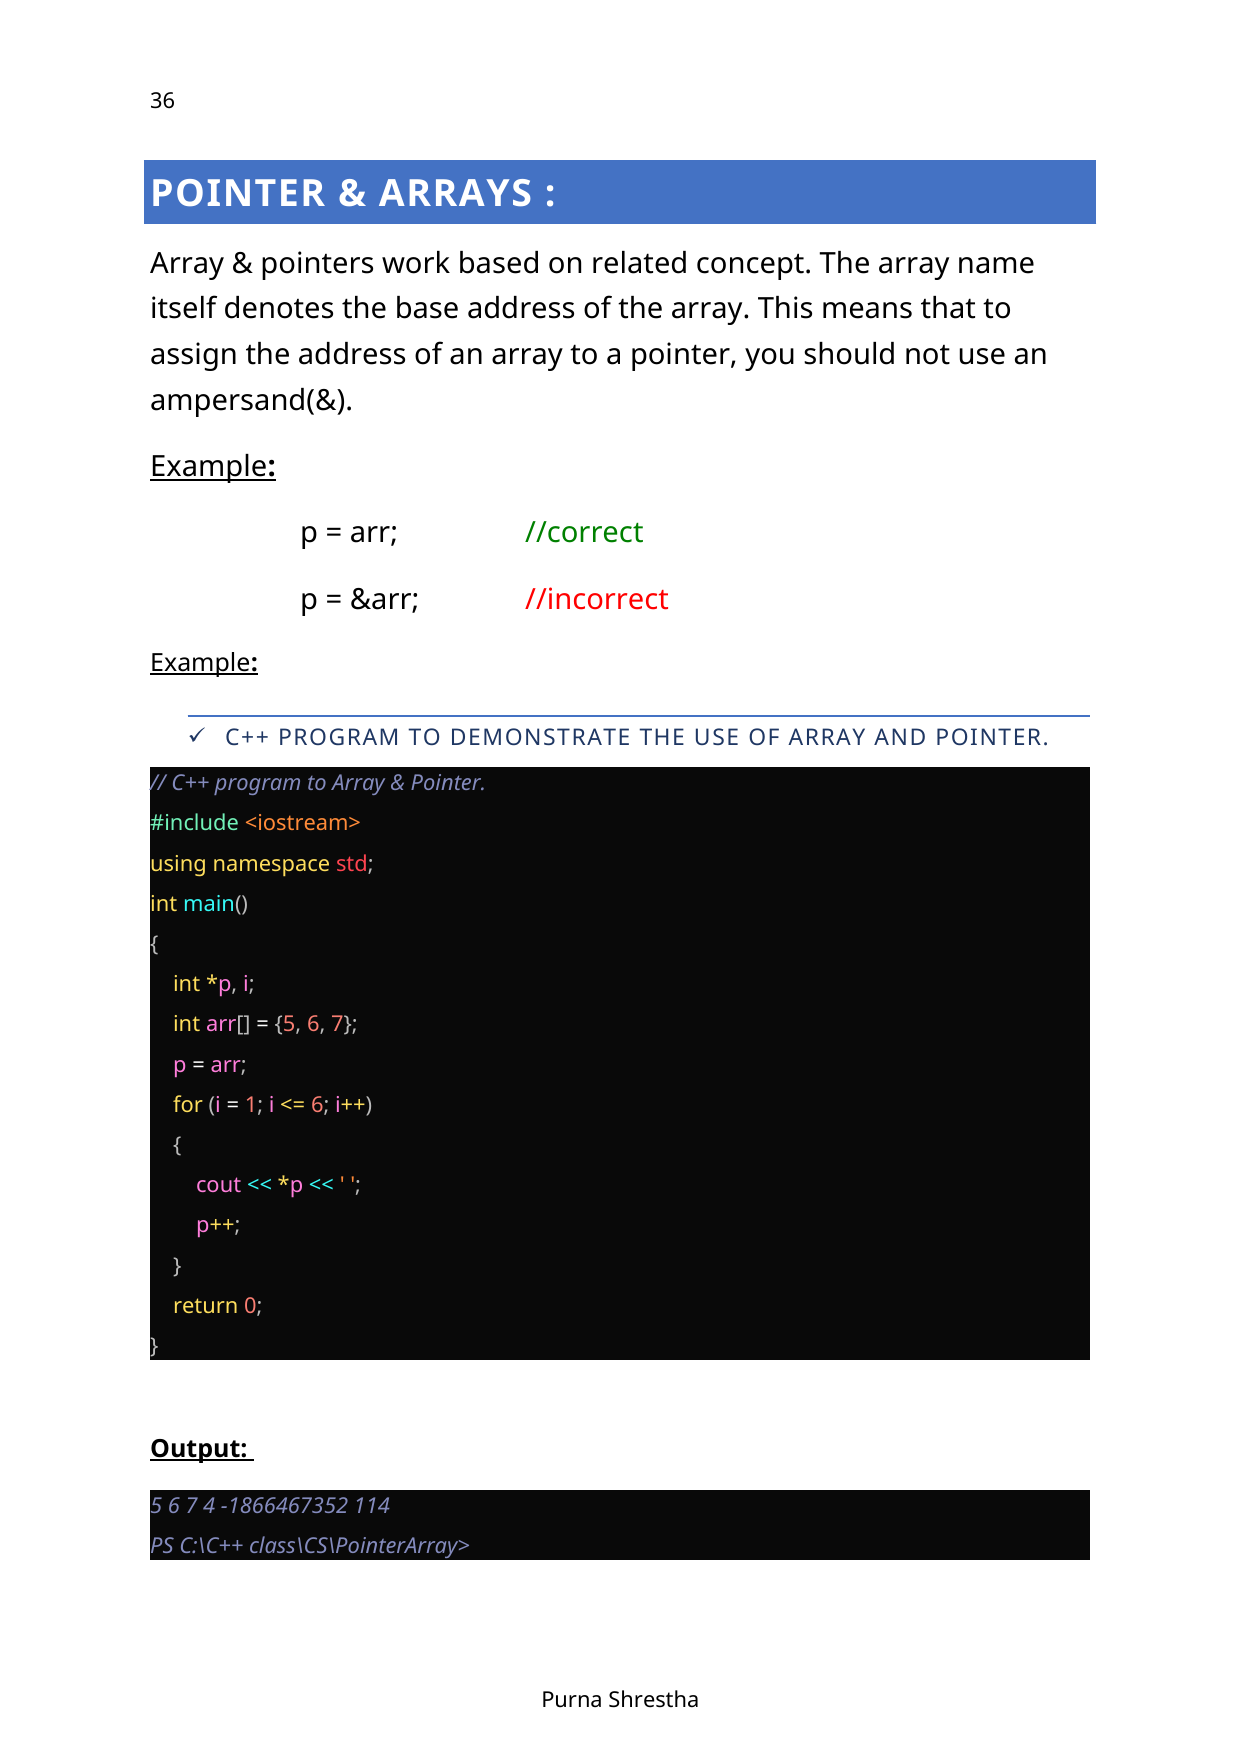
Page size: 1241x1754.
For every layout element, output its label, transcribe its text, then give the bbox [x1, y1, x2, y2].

text p++; [150, 1209, 1090, 1239]
text int main() [150, 888, 1090, 918]
subtitle Pointer & Arrays : [150, 167, 1090, 218]
text { [150, 928, 1090, 958]
text for (i = 1; i <= 6; i++) [150, 1089, 1090, 1119]
text p = arr; //correct [150, 512, 1090, 551]
text using namespace std; [150, 848, 1090, 877]
text // C++ program to Array & Pointer. [150, 767, 1090, 797]
text } [150, 1330, 1090, 1360]
text Example: [150, 645, 1090, 679]
text } [150, 1250, 1090, 1279]
text p = arr; [150, 1049, 1090, 1078]
text return 0; [150, 1290, 1090, 1320]
text int *p, i; [150, 968, 1090, 998]
text PS C:\C++ class\CS\PointerArray> [150, 1531, 1090, 1560]
text Example: [150, 445, 1090, 485]
subtitle C++ program to demonstrate the Use of Array and pointer. [187, 716, 1090, 752]
text p = &arr; //incorrect [150, 578, 1090, 618]
text Array & pointers work based on related concept. The array name itself denotes the base address of the array. This means that to assign the address of an array to a pointer, you should not use an ampersand(&). [150, 242, 1090, 418]
text Output: [150, 1430, 1090, 1464]
text #include <iostream> [150, 807, 1090, 837]
text cout << *p << ' '; [150, 1169, 1090, 1199]
text int arr[] = {5, 6, 7}; [150, 1008, 1090, 1038]
text 5 6 7 4 -1866467352 114 [150, 1490, 1090, 1520]
text { [150, 1129, 1090, 1159]
